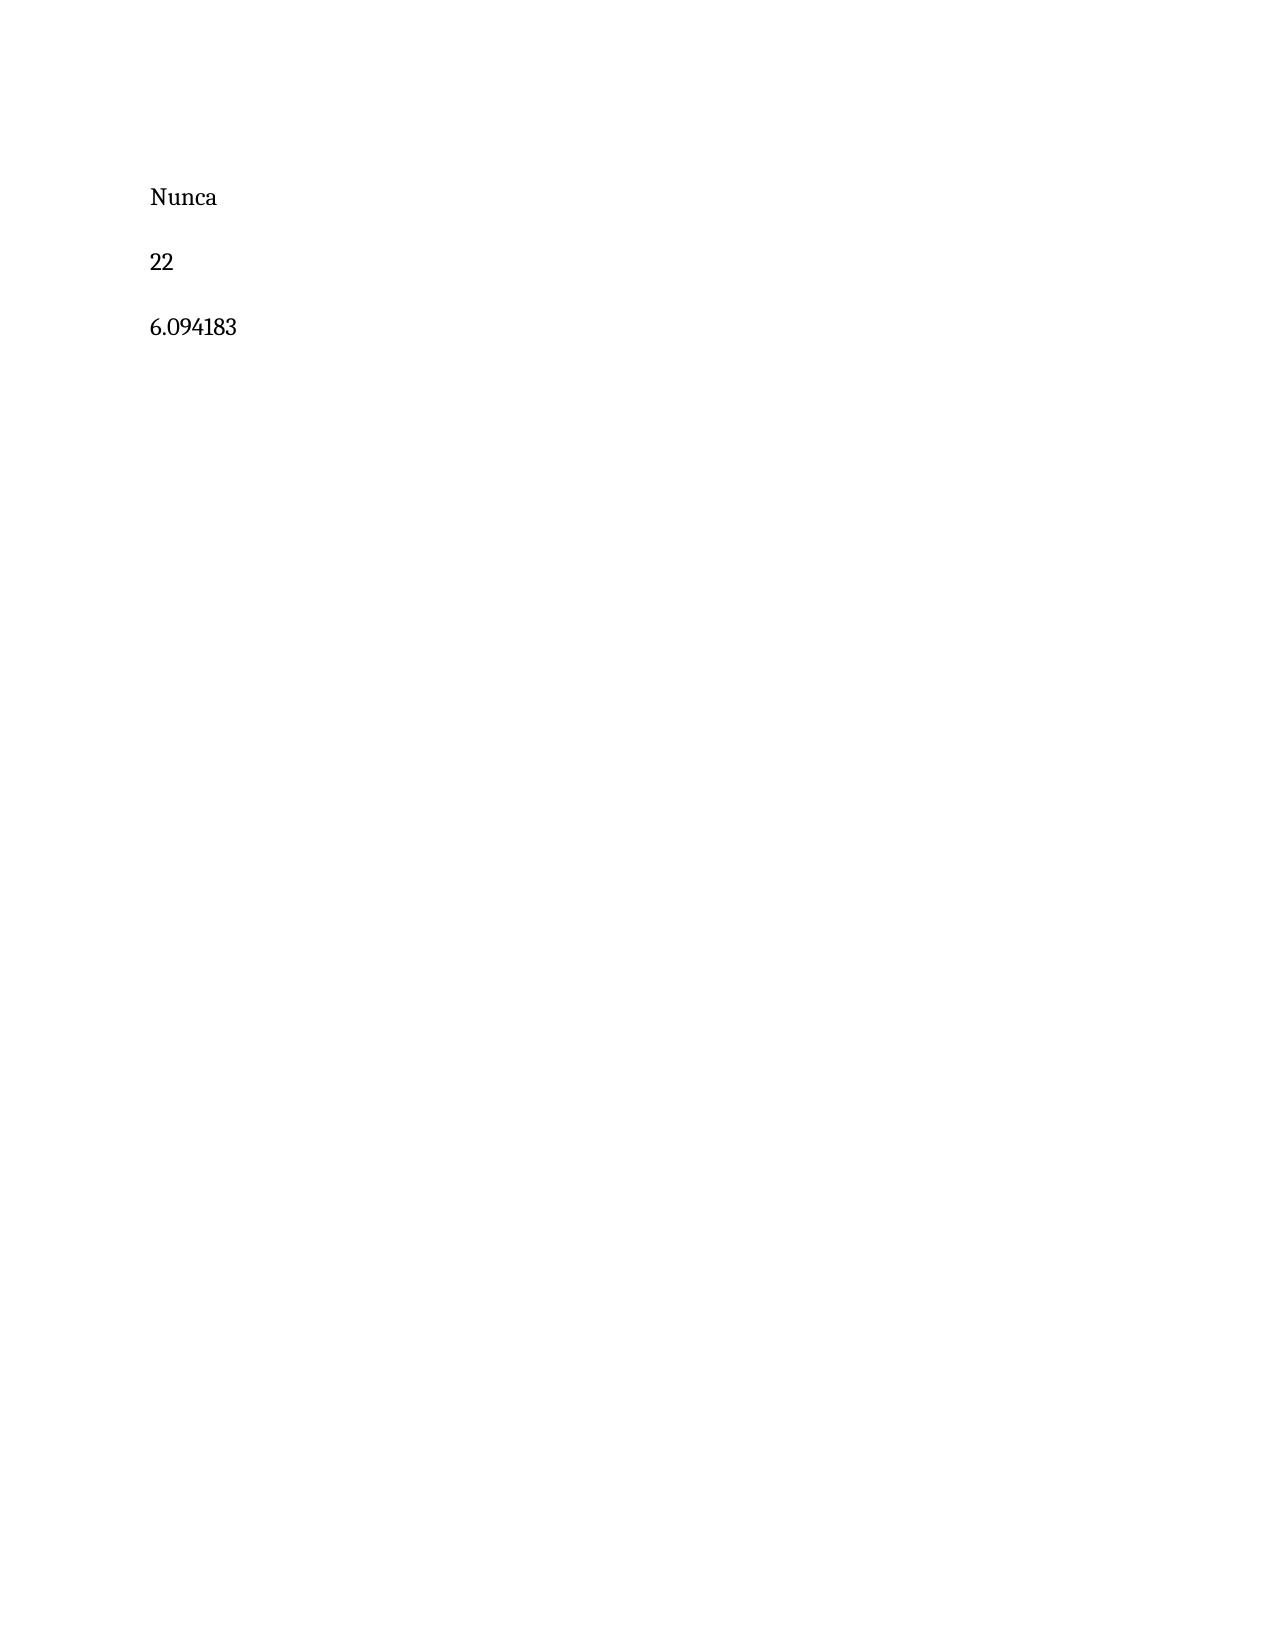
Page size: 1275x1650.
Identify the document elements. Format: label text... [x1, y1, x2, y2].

text Nunca [150, 182, 1125, 211]
text 6.094183 [150, 312, 1125, 341]
text 22 [150, 247, 1125, 276]
